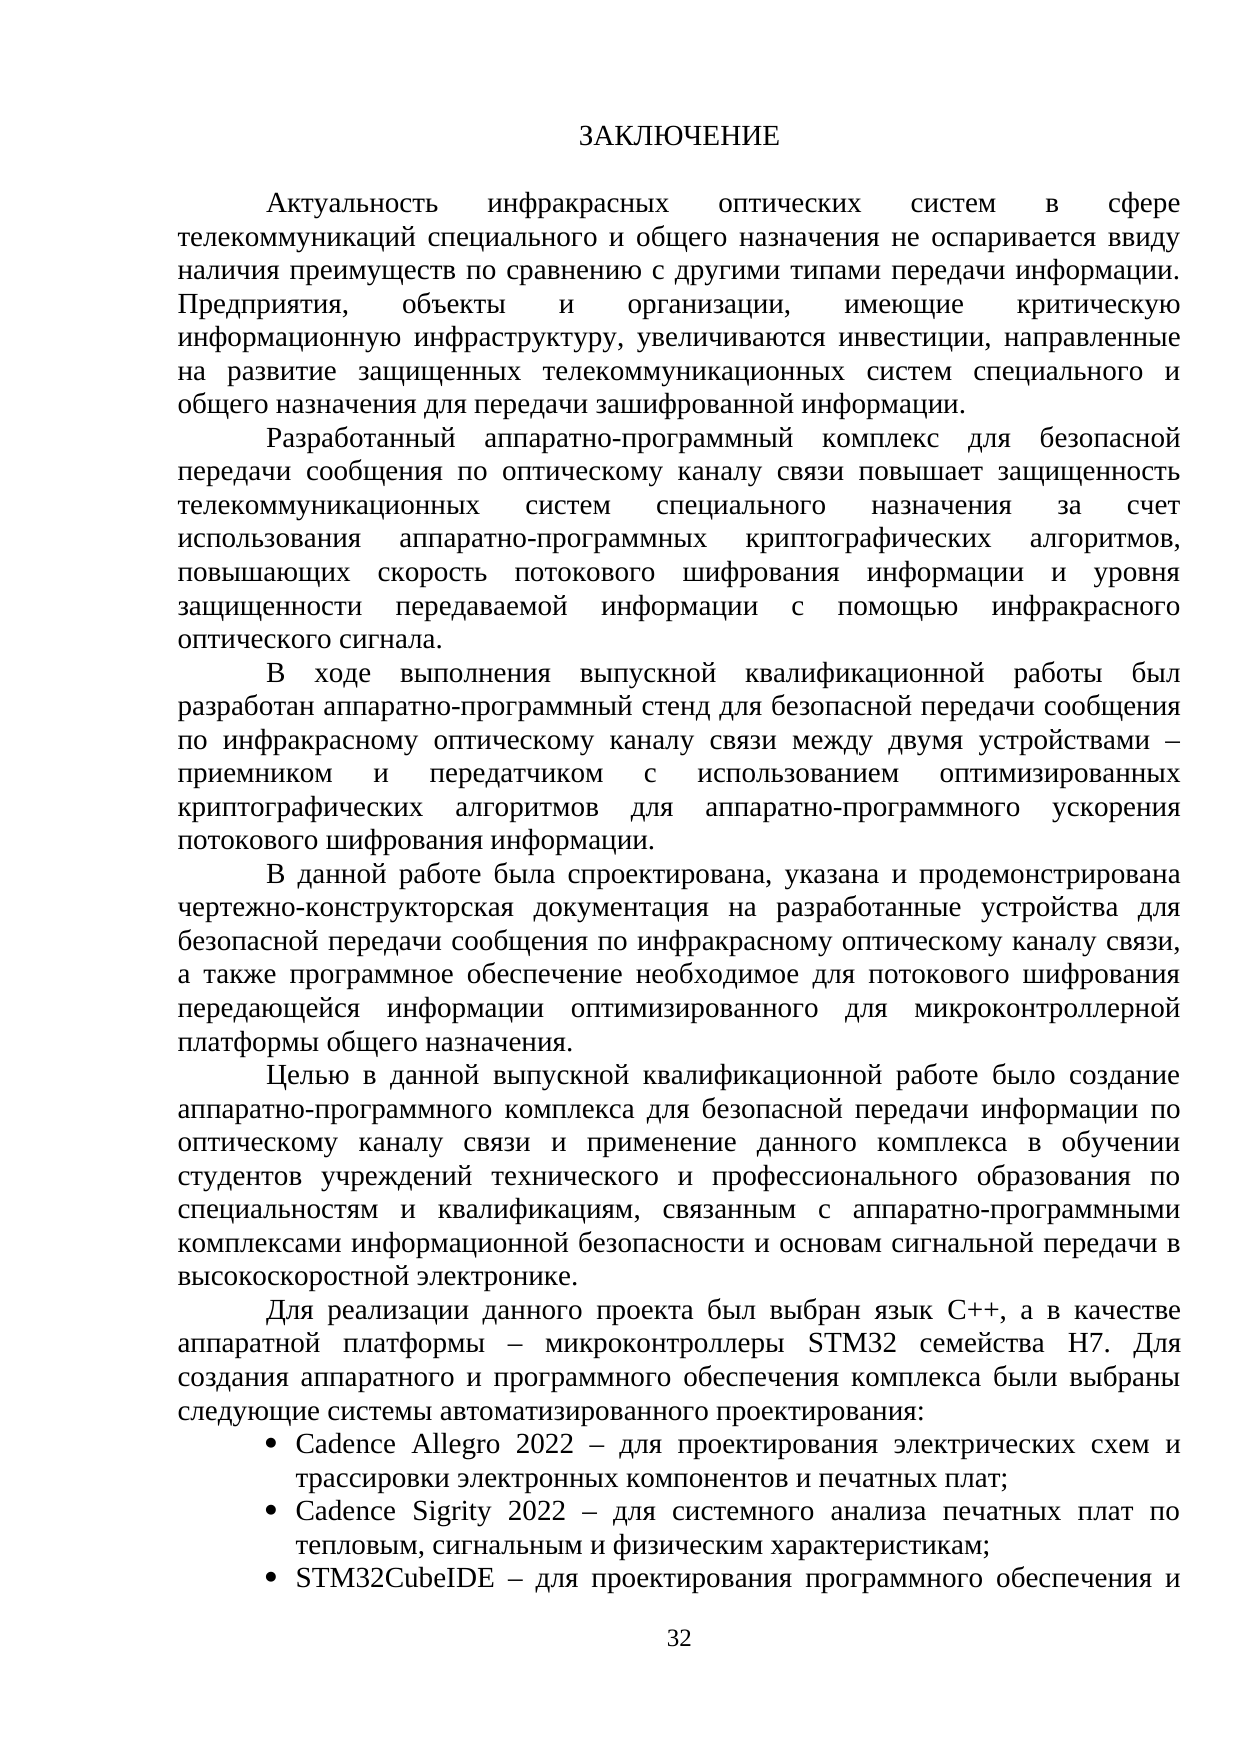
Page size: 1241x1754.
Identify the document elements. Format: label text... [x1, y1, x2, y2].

text Разработанный аппаратно-программный комплекс для безопасной передачи сообщения по оптическому каналу связи повышает защищенность телекоммуникационных систем специального назначения за счет использования аппаратно-программных криптографических алгоритмов, повышающих скорость потокового шифрования информации и уровня защищенности передаваемой информации с помощью инфракрасного оптического сигнала. [177, 420, 1181, 655]
list Cadence Sigrity 2022 – для системного анализа печатных плат по тепловым, сигнальным и физическим характеристикам; [266, 1493, 1181, 1561]
text Актуальность инфракрасных оптических систем в сфере телекоммуникаций специального и общего назначения не оспаривается ввиду наличия преимуществ по сравнению с другими типами передачи информации. Предприятия, объекты и организации, имеющие критическую информационную инфраструктуру, увеличиваются инвестиции, направленные на развитие защищенных телекоммуникационных систем специального и общего назначения для передачи зашифрованной информации. [177, 185, 1181, 420]
list STM32CubeIDE – для проектирования программного обеспечения и оптимизации криптографических алгоритмов; [266, 1561, 1181, 1594]
text В ходе выполнения выпускной квалификационной работы был разработан аппаратно-программный стенд для безопасной передачи сообщения по инфракрасному оптическому каналу связи между двумя устройствами – приемником и передатчиком с использованием оптимизированных криптографических алгоритмов для аппаратно-программного ускорения потокового шифрования информации. [177, 655, 1181, 856]
list Cadence Allegro 2022 – для проектирования электрических схем и трассировки электронных компонентов и печатных плат; [266, 1426, 1181, 1493]
text ЗАКЛЮЧЕНИЕ [177, 118, 1181, 152]
text Целью в данной выпускной квалификационной работе было создание аппаратно-программного комплекса для безопасной передачи информации по оптическому каналу связи и применение данного комплекса в обучении студентов учреждений технического и профессионального образования по специальностям и квалификациям, связанным с аппаратно-программными комплексами информационной безопасности и основам сигнальной передачи в высокоскоростной электронике. [177, 1057, 1181, 1292]
text Для реализации данного проекта был выбран язык C++, а в качестве аппаратной платформы – микроконтроллеры STM32 семейства H7. Для создания аппаратного и программного обеспечения комплекса были выбраны следующие системы автоматизированного проектирования: [177, 1292, 1181, 1426]
text В данной работе была спроектирована, указана и продемонстрирована чертежно-конструкторская документация на разработанные устройства для безопасной передачи сообщения по инфракрасному оптическому каналу связи, а также программное обеспечение необходимое для потокового шифрования передающейся информации оптимизированного для микроконтроллерной платформы общего назначения. [177, 856, 1181, 1057]
